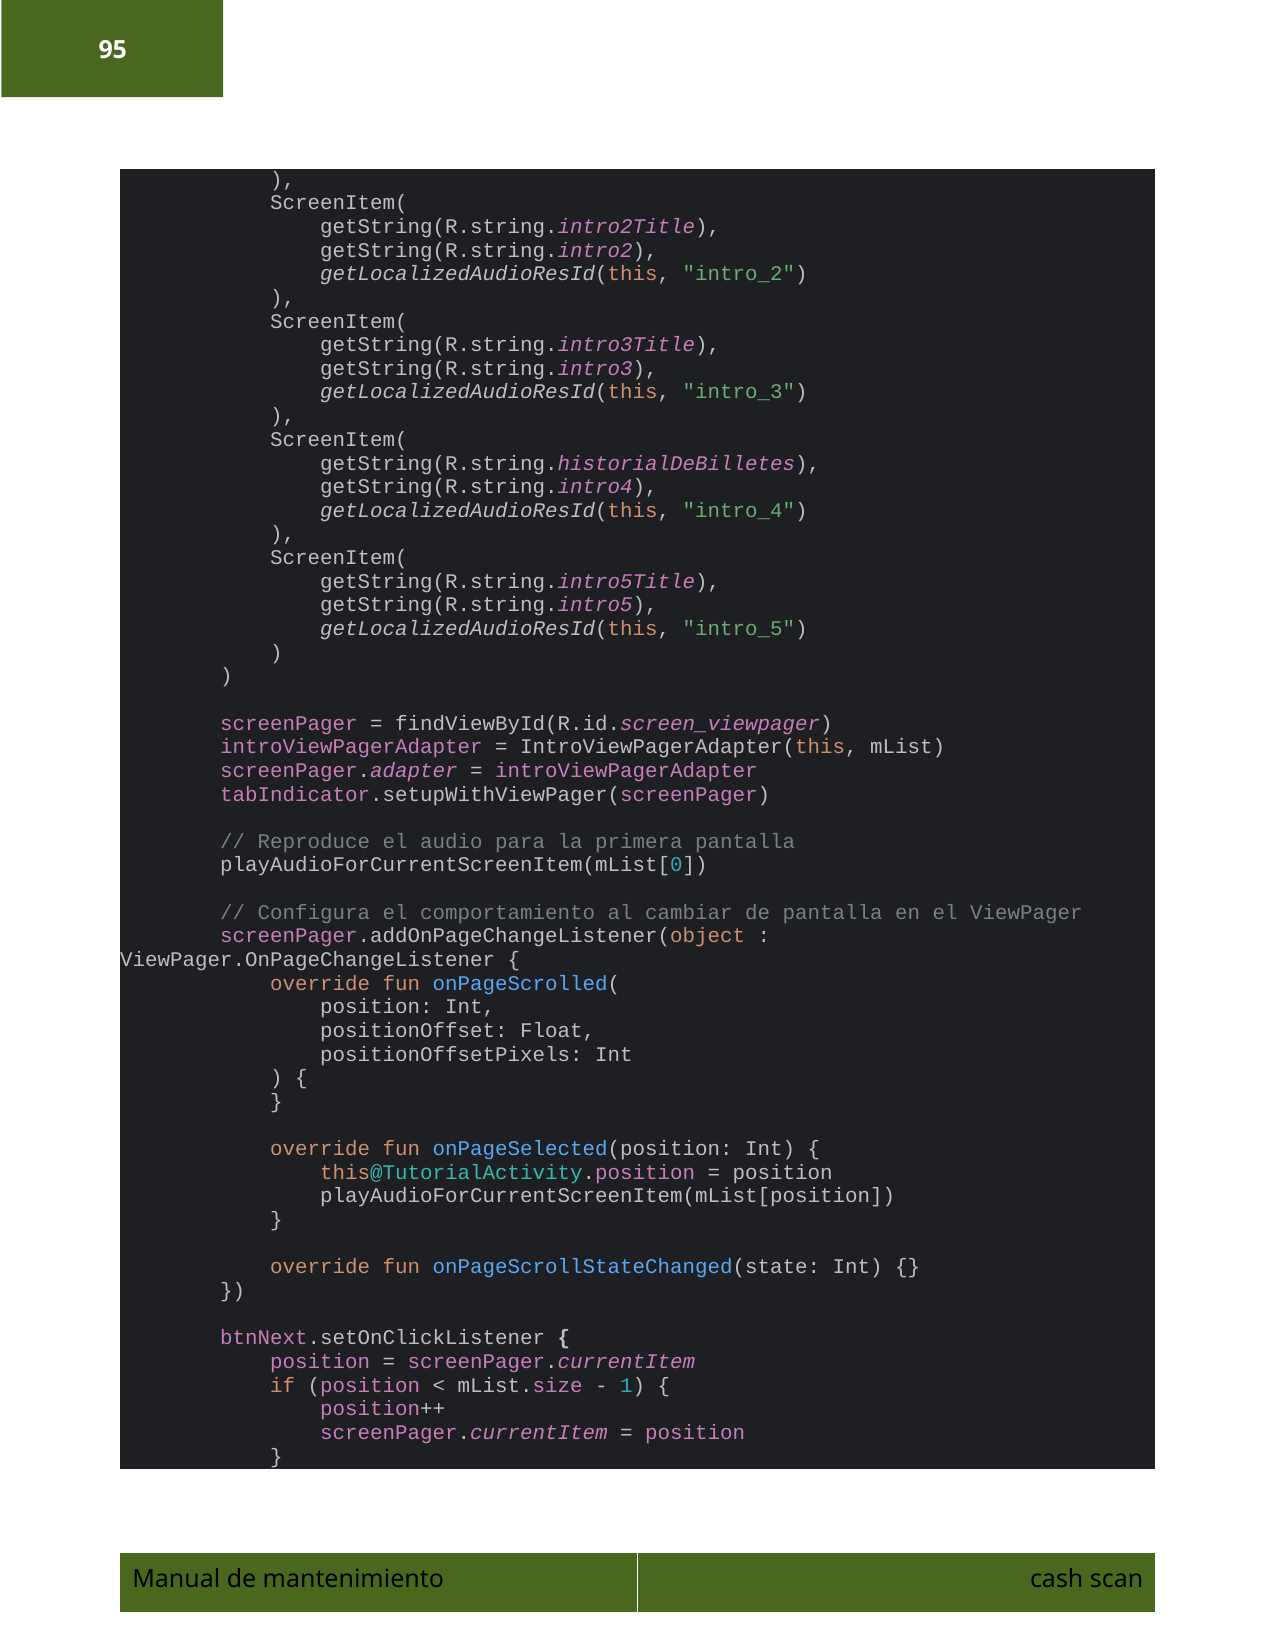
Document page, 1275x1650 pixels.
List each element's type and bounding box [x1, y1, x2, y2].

text [120, 169, 1155, 1469]
